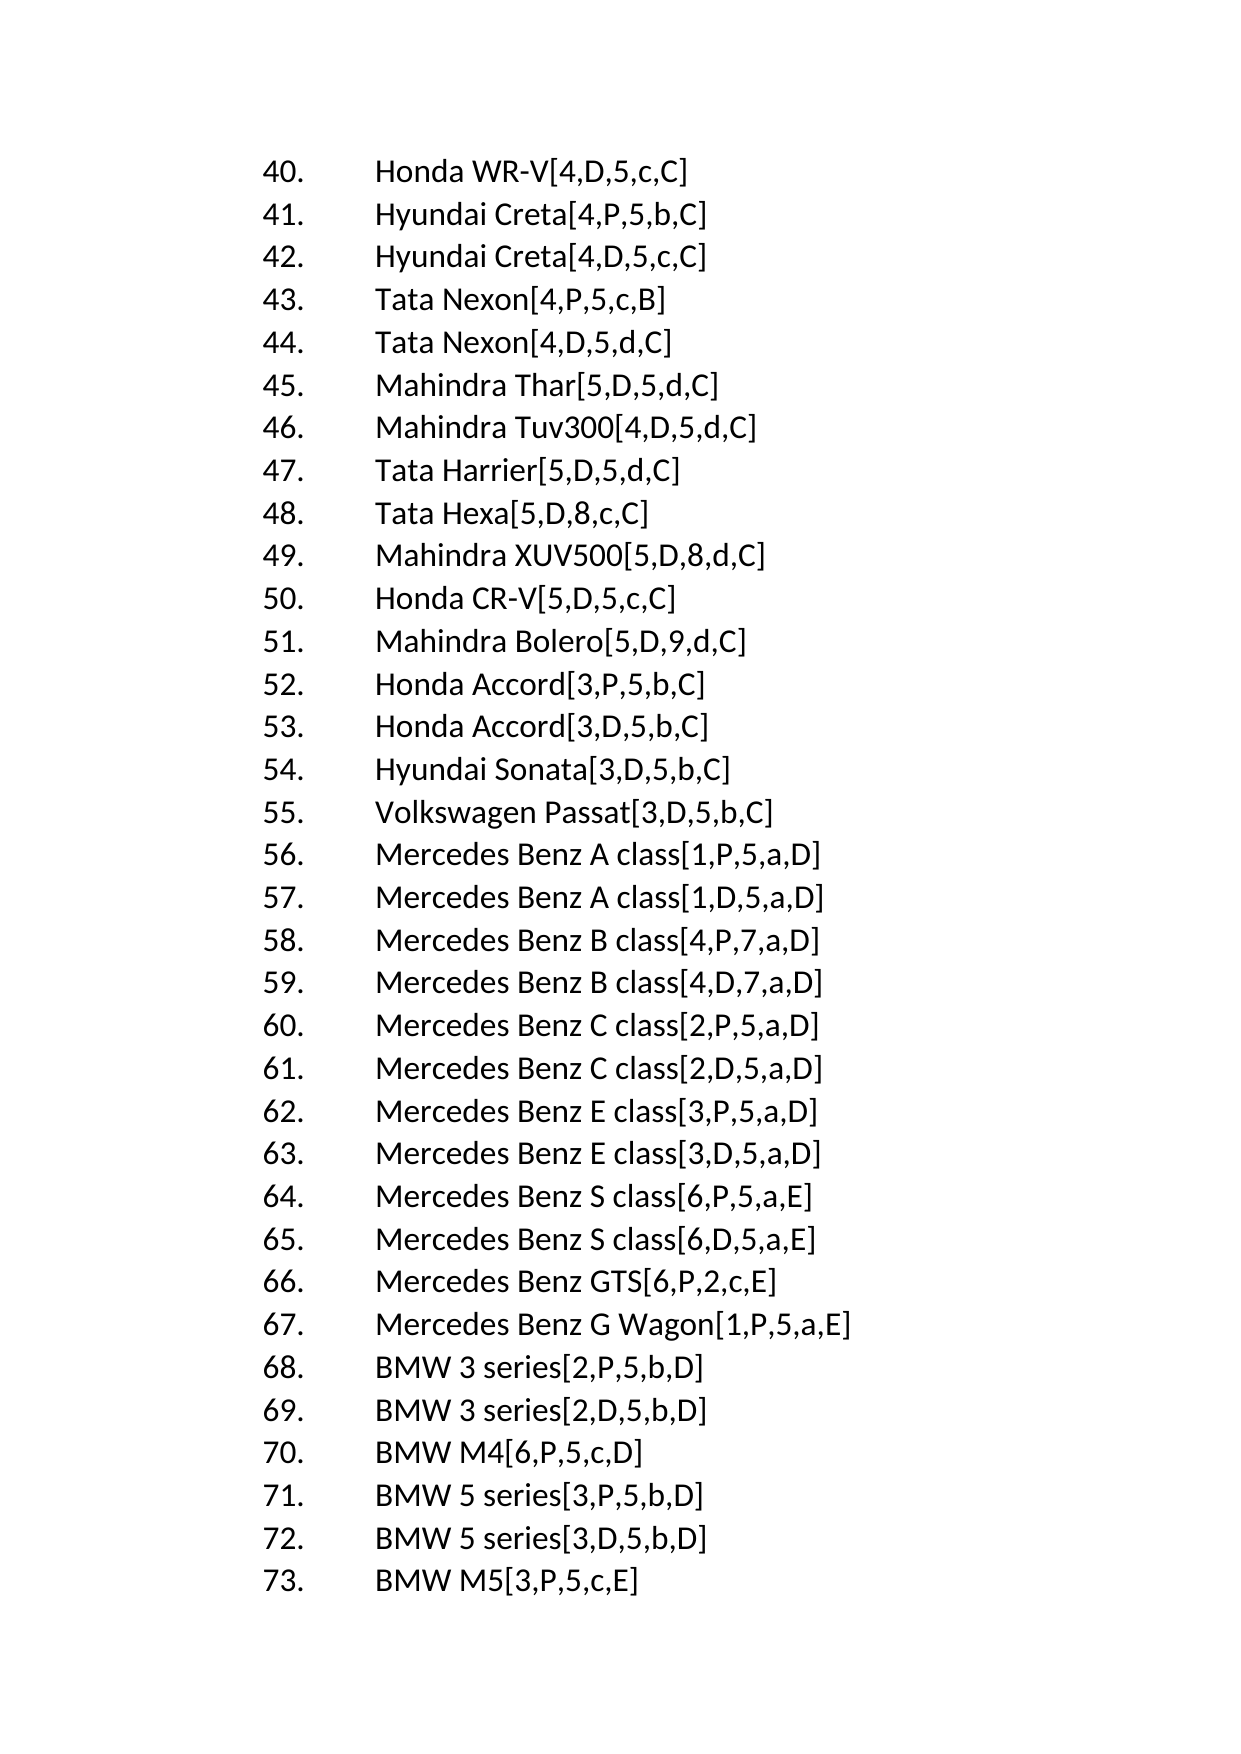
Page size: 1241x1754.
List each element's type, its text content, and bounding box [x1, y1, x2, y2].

list Mercedes Benz E class[3,P,5,a,D] [262, 1089, 1090, 1130]
list Hyundai Creta[4,D,5,c,C] [262, 235, 1090, 276]
list Honda Accord[3,P,5,b,C] [262, 662, 1090, 703]
list Mercedes Benz B class[4,D,7,a,D] [262, 961, 1090, 1002]
list BMW M4[6,P,5,c,D] [262, 1431, 1090, 1472]
list Mercedes Benz A class[1,D,5,a,D] [262, 876, 1090, 917]
list BMW 3 series[2,P,5,b,D] [262, 1346, 1090, 1387]
list Mercedes Benz A class[1,P,5,a,D] [262, 833, 1090, 874]
list Hyundai Sonata[3,D,5,b,C] [262, 748, 1090, 789]
list Mercedes Benz GTS[6,P,2,c,E] [262, 1260, 1090, 1301]
list BMW 5 series[3,D,5,b,D] [262, 1517, 1090, 1557]
list Honda WR-V[4,D,5,c,C] [262, 150, 1090, 191]
list Volkswagen Passat[3,D,5,b,C] [262, 791, 1090, 831]
list Mahindra Tuv300[4,D,5,d,C] [262, 406, 1090, 447]
list Tata Hexa[5,D,8,c,C] [262, 492, 1090, 532]
list Tata Nexon[4,D,5,d,C] [262, 321, 1090, 362]
list Tata Harrier[5,D,5,d,C] [262, 449, 1090, 490]
list Mercedes Benz C class[2,P,5,a,D] [262, 1004, 1090, 1045]
list Mercedes Benz S class[6,P,5,a,E] [262, 1175, 1090, 1216]
list BMW 3 series[2,D,5,b,D] [262, 1388, 1090, 1429]
list Honda Accord[3,D,5,b,C] [262, 705, 1090, 746]
list Mahindra Bolero[5,D,9,d,C] [262, 620, 1090, 661]
list BMW M5[3,P,5,c,E] [262, 1559, 1090, 1600]
list Mercedes Benz S class[6,D,5,a,E] [262, 1218, 1090, 1258]
list Mercedes Benz G Wagon[1,P,5,a,E] [262, 1303, 1090, 1344]
list Mahindra Thar[5,D,5,d,C] [262, 363, 1090, 404]
list BMW 5 series[3,P,5,b,D] [262, 1474, 1090, 1515]
list Hyundai Creta[4,P,5,b,C] [262, 193, 1090, 233]
list Mercedes Benz C class[2,D,5,a,D] [262, 1047, 1090, 1088]
list Mercedes Benz E class[3,D,5,a,D] [262, 1132, 1090, 1173]
list Mercedes Benz B class[4,P,7,a,D] [262, 919, 1090, 959]
list Tata Nexon[4,P,5,c,B] [262, 278, 1090, 319]
list Mahindra XUV500[5,D,8,d,C] [262, 534, 1090, 575]
list Honda CR-V[5,D,5,c,C] [262, 577, 1090, 618]
